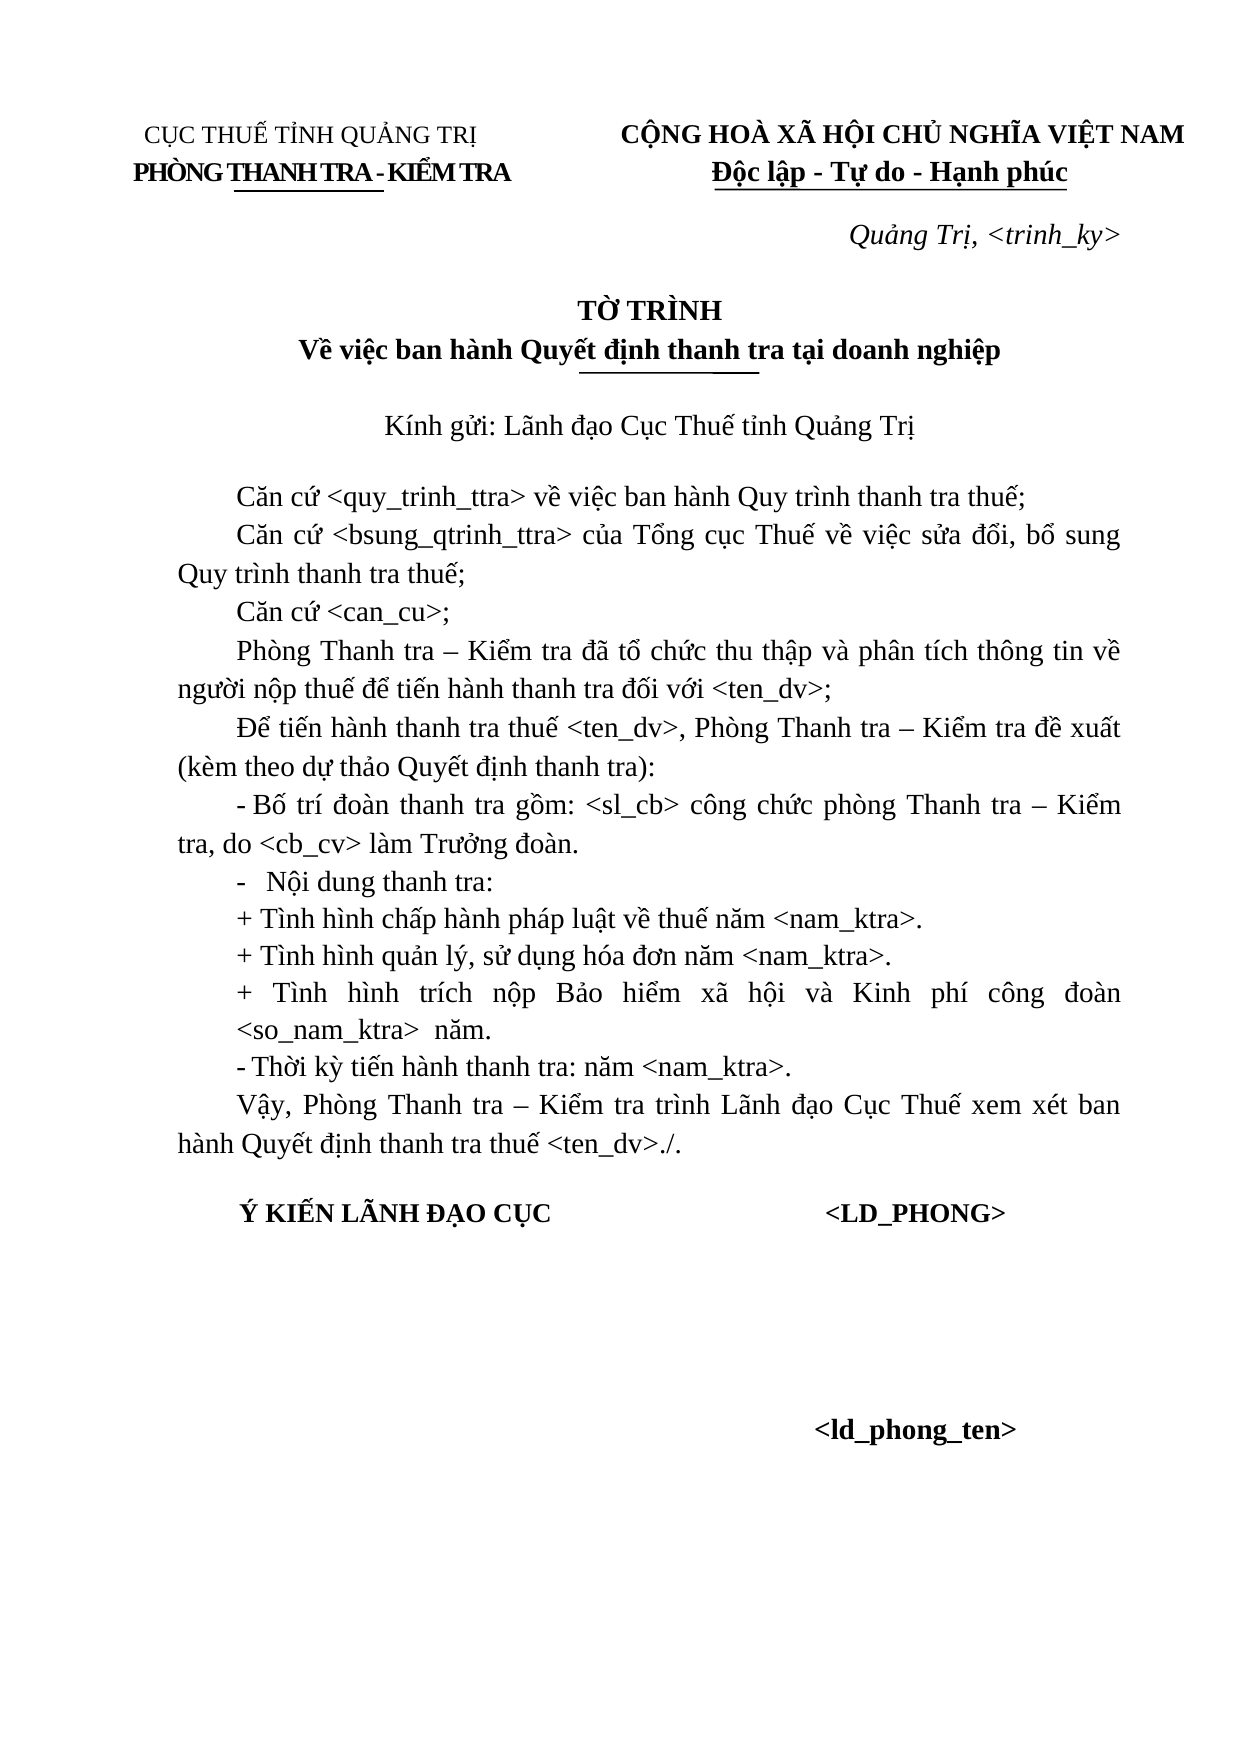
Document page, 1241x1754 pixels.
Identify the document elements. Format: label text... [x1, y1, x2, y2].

text Căn cứ <bsung_qtrinh_ttra> của Tổng cục Thuế về việc sửa đổi, bổ sung Quy trình thanh tra thuế; [177, 517, 1122, 589]
text Vậy, Phòng Thanh tra – Kiểm tra trình Lãnh đạo Cục Thuế xem xét ban hành Quyết định thanh tra thuế <ten_dv>./. [177, 1087, 1122, 1159]
text Quảng Trị, <trinh_ky> [177, 217, 1122, 251]
text Ý KIẾN LÃNH ĐẠO CỤC <LD_PHONG> [177, 1197, 1122, 1229]
text Căn cứ <can_cu>; [177, 594, 1122, 628]
text <ld_phong_ten> [177, 1412, 1122, 1445]
text Về việc ban hành Quyết định thanh tra tại doanh nghiệp [177, 332, 1122, 365]
text Căn cứ <quy_trinh_ttra> về việc ban hành Quy trình thanh tra thuế; [177, 479, 1122, 512]
list Bố trí đoàn thanh tra gồm: <sl_cb> công chức phòng Thanh tra – Kiểm tra, do <cb_cv> làm Trưởng đoàn. [177, 787, 1122, 859]
text Phòng Thanh tra – Kiểm tra đã tổ chức thu thập và phân tích thông tin về người nộp thuế để tiến hành thanh tra đối với <ten_dv>; [177, 633, 1122, 705]
text PHÒNG THANH TRA - KIỂM TRA Độc lập - Tự do - Hạnh phúc [133, 154, 1122, 187]
text CỤC THUẾ TỈNH QUẢNG TRỊ CỘNG HOÀ XÃ HỘI CHỦ NGHĨA VIỆT NAM [118, 118, 1181, 149]
text Để tiến hành thanh tra thuế <ten_dv>, Phòng Thanh tra – Kiểm tra đề xuất (kèm theo dự thảo Quyết định thanh tra): [177, 710, 1122, 782]
text TỜ TRÌNH [177, 293, 1122, 327]
list Nội dung thanh tra: [177, 864, 1122, 898]
list Thời kỳ tiến hành thanh tra: năm <nam_ktra>. [236, 1049, 1122, 1082]
text + Tình hình trích nộp Bảo hiểm xã hội và Kinh phí công đoàn <so_nam_ktra> năm. [236, 975, 1122, 1045]
text + Tình hình quản lý, sử dụng hóa đơn năm <nam_ktra>. [236, 938, 1122, 972]
text + Tình hình chấp hành pháp luật về thuế năm <nam_ktra>. [236, 901, 1122, 935]
text Kính gửi: Lãnh đạo Cục Thuế tỉnh Quảng Trị [177, 408, 1122, 441]
